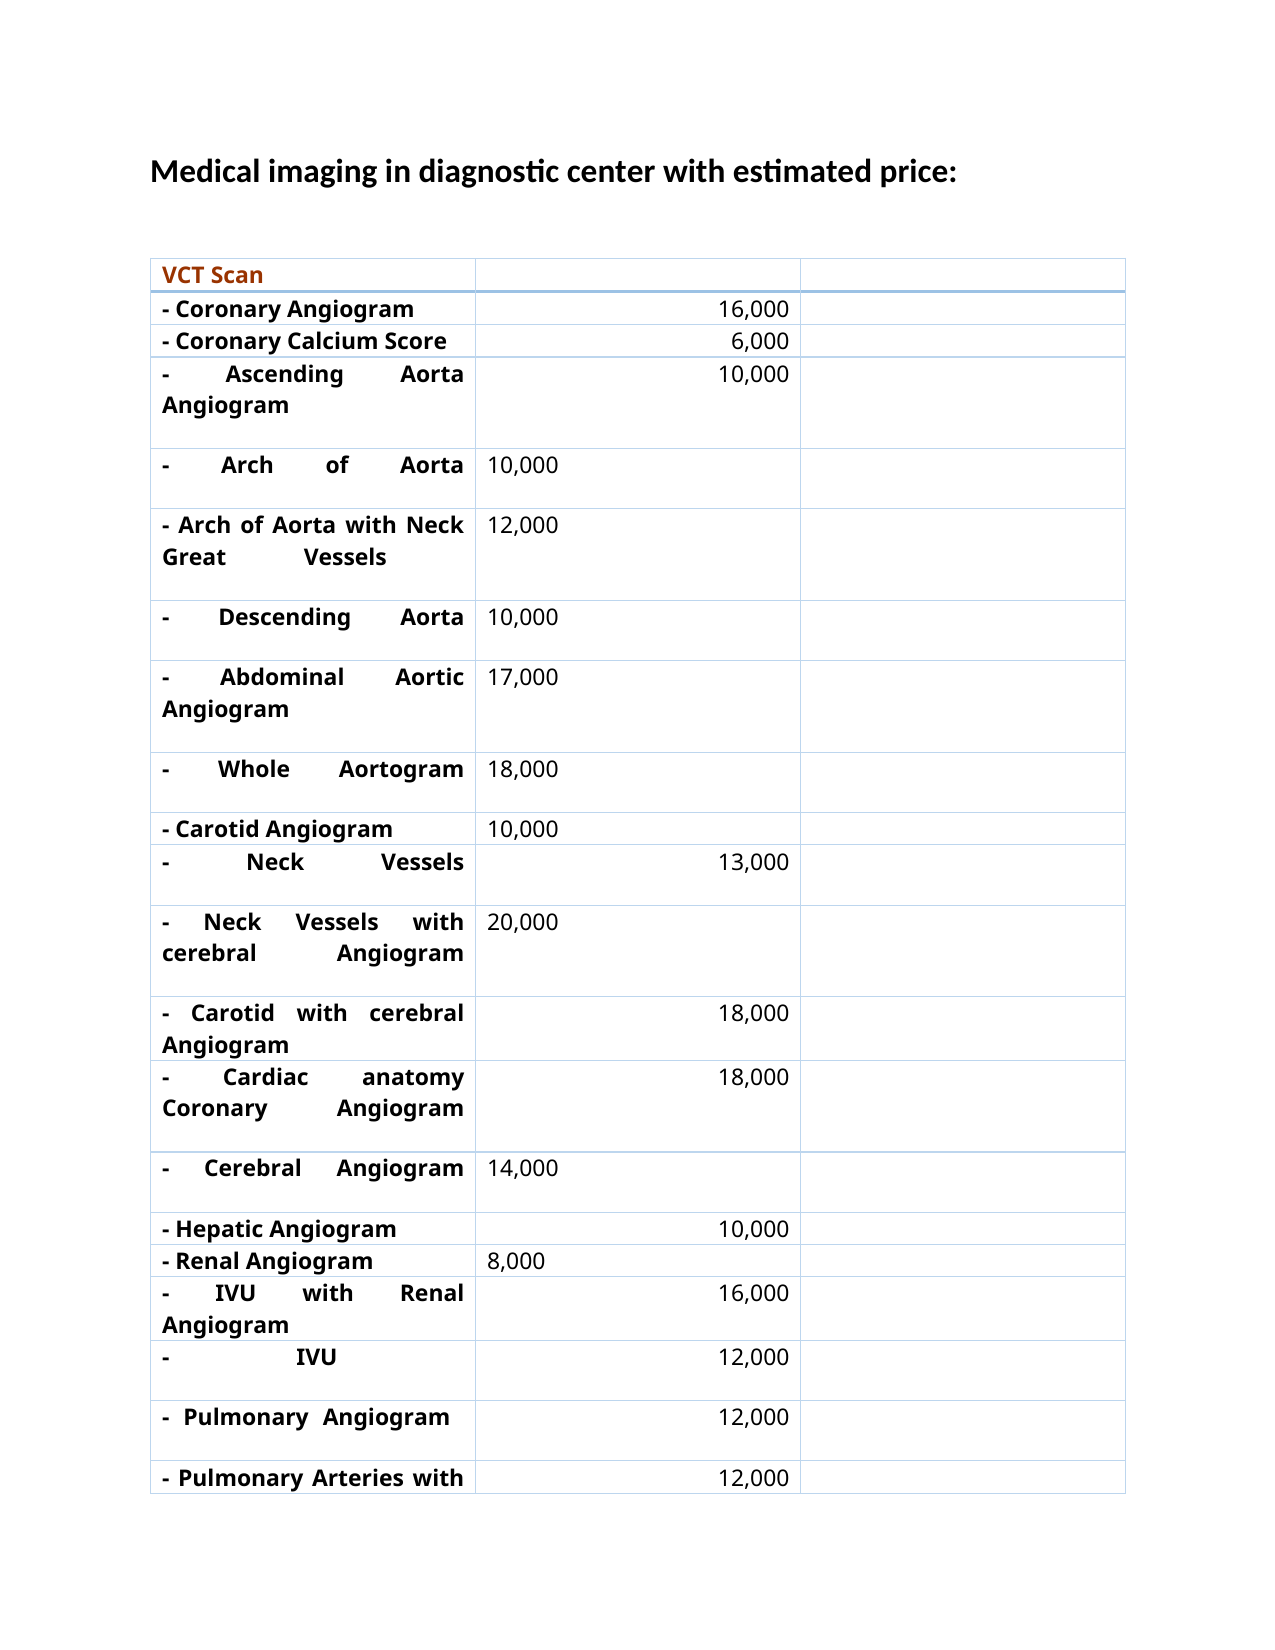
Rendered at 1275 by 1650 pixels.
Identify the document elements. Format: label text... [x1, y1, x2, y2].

table_cell - Hepatic Angiogram [151, 1213, 475, 1244]
table_cell 14,000 [476, 1153, 800, 1212]
table_header [476, 259, 800, 290]
table_cell 12,000 [476, 1401, 800, 1460]
table_cell 12,000 [476, 1341, 800, 1400]
table_cell [801, 906, 1125, 996]
table_cell 8,000 [476, 1245, 800, 1276]
table_cell - Neck Vessels with cerebral Angiogram [151, 906, 475, 996]
table_cell 20,000 [476, 906, 800, 996]
table_cell - Renal Angiogram [151, 1245, 475, 1276]
table_cell [801, 1245, 1125, 1276]
table_cell 18,000 [476, 997, 800, 1060]
table_cell [801, 1277, 1125, 1340]
table_cell [801, 509, 1125, 600]
table_cell [801, 1213, 1125, 1244]
table_cell 16,000 [476, 293, 800, 324]
table_cell [801, 1401, 1125, 1460]
table_cell [801, 661, 1125, 752]
table_cell [801, 845, 1125, 905]
table_cell 10,000 [476, 601, 800, 660]
table_cell - Arch of Aorta [151, 449, 475, 508]
table_cell - Ascending Aorta Angiogram [151, 358, 475, 448]
table_cell - Arch of Aorta with Neck Great Vessels [151, 509, 475, 600]
table_cell 17,000 [476, 661, 800, 752]
table_cell - Coronary Calcium Score [151, 325, 475, 356]
table_cell 18,000 [476, 753, 800, 812]
table_header VCT Scan [151, 259, 475, 290]
table_cell [801, 1153, 1125, 1212]
table_cell - Carotid with cerebral Angiogram [151, 997, 475, 1060]
table_cell [801, 449, 1125, 508]
table_cell [801, 601, 1125, 660]
table_cell 12,000 [476, 509, 800, 600]
table_cell - Descending Aorta [151, 601, 475, 660]
table_cell - Pulmonary Angiogram [151, 1401, 475, 1460]
table_cell 6,000 [476, 325, 800, 356]
table_cell - IVU [151, 1341, 475, 1400]
table_cell [801, 753, 1125, 812]
table_cell 10,000 [476, 1213, 800, 1244]
table_cell [801, 1341, 1125, 1400]
table_cell [801, 1061, 1125, 1151]
table_cell 18,000 [476, 1061, 800, 1151]
table_cell - Cardiac anatomy Coronary Angiogram [151, 1061, 475, 1151]
table_cell 10,000 [476, 358, 800, 448]
table_cell 13,000 [476, 845, 800, 905]
table_cell - Abdominal Aortic Angiogram [151, 661, 475, 752]
table_cell - Neck Vessels [151, 845, 475, 905]
table_cell - Cerebral Angiogram [151, 1153, 475, 1212]
table_cell [801, 1461, 1125, 1493]
table_cell [801, 358, 1125, 448]
table_cell 10,000 [476, 449, 800, 508]
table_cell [151, 1461, 475, 1493]
table_cell [801, 325, 1125, 356]
table_cell [801, 813, 1125, 844]
table_cell 10,000 [476, 813, 800, 844]
table_cell 16,000 [476, 1277, 800, 1340]
table_cell [801, 293, 1125, 324]
text Medical imaging in diagnostic center with estimated price: [150, 150, 1125, 191]
table_cell 12,000 [476, 1461, 800, 1493]
table_cell [801, 997, 1125, 1060]
table_cell - Coronary Angiogram [151, 293, 475, 324]
table_cell - Whole Aortogram [151, 753, 475, 812]
table_cell - Carotid Angiogram [151, 813, 475, 844]
table_header [801, 259, 1125, 290]
table_cell - IVU with Renal Angiogram [151, 1277, 475, 1340]
